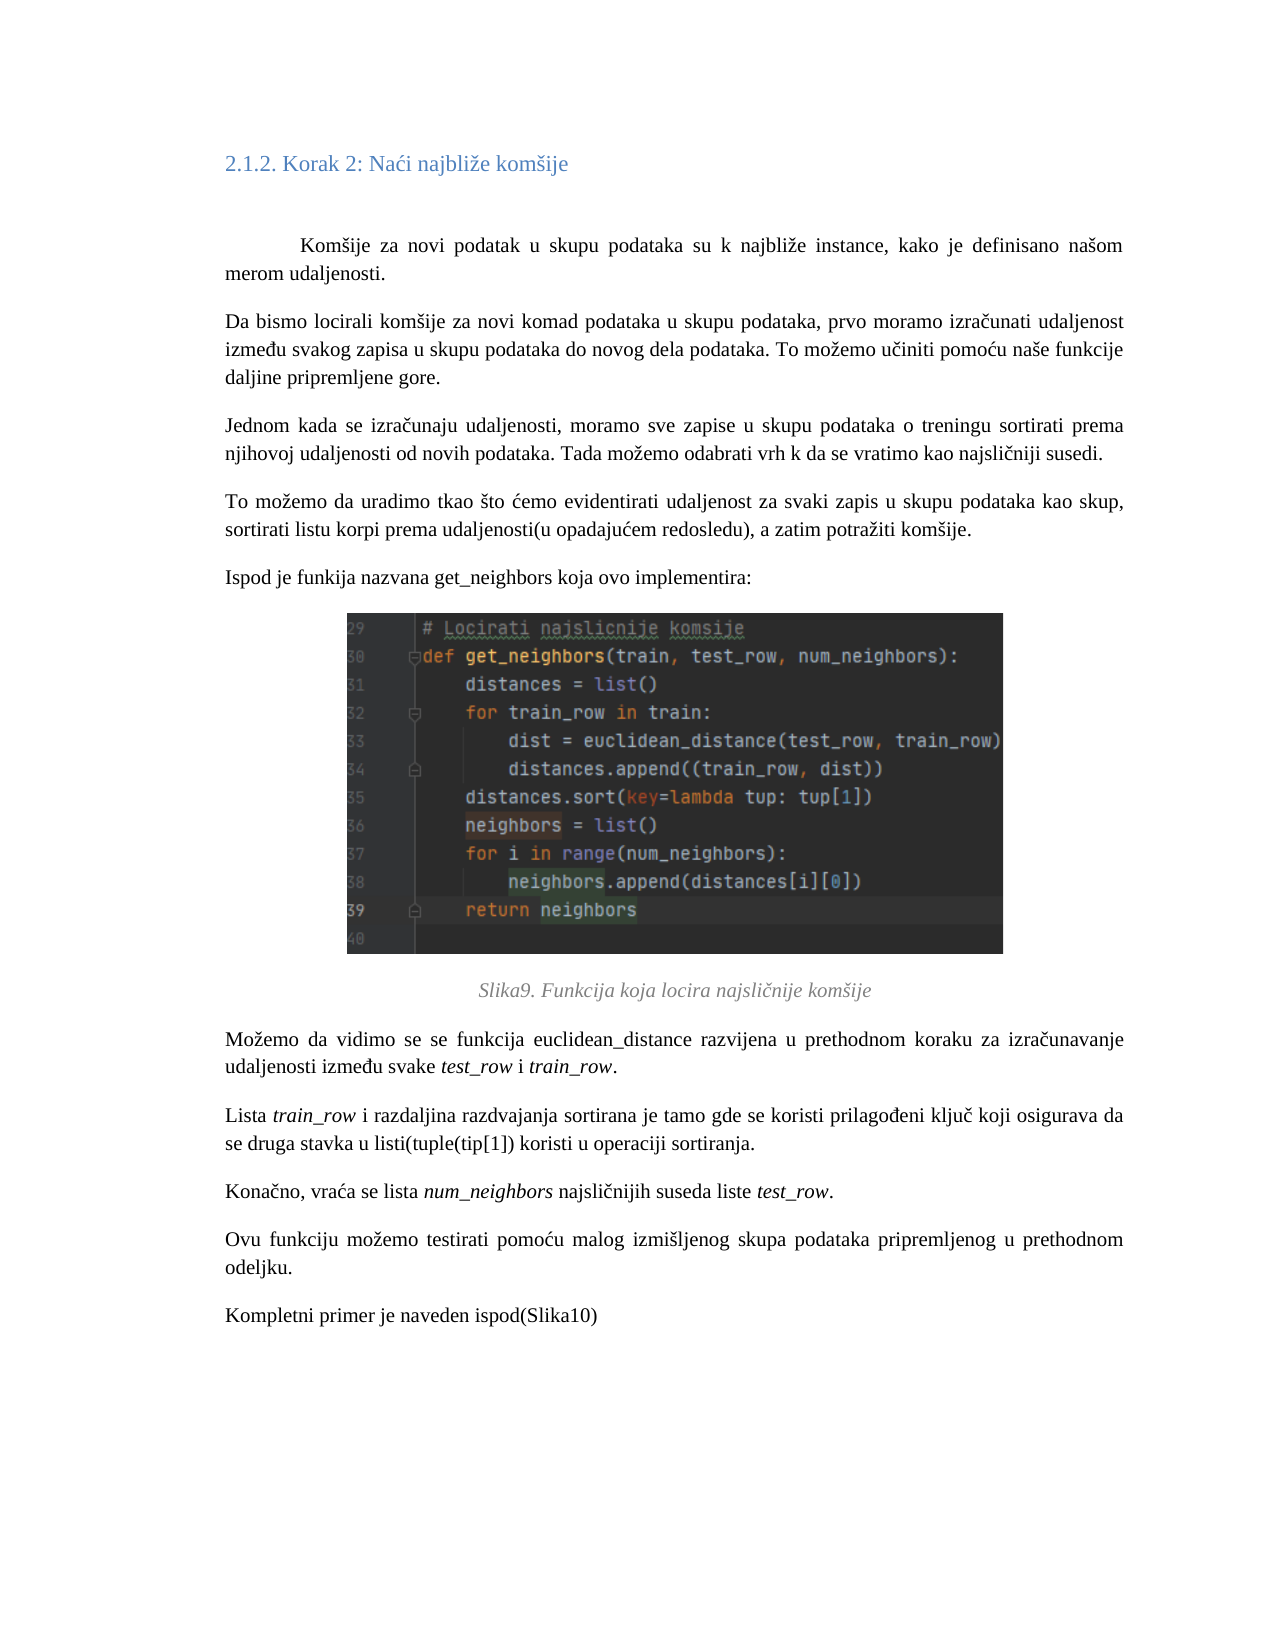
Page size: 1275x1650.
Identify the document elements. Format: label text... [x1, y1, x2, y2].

text Jednom kada se izračunaju udaljenosti, moramo sve zapise u skupu podataka o treningu sortirati prema njihovoj udaljenosti od novih podataka. Tada možemo odabrati vrh k da se vratimo kao najsličniji susedi. [225, 413, 1125, 465]
text To možemo da uradimo tkao što ćemo evidentirati udaljenost za svaki zapis u skupu podataka kao skup, sortirati listu korpi prema udaljenosti(u opadajućem redosledu), a zatim potražiti komšije. [225, 489, 1125, 541]
text Kompletni primer je naveden ispod(Slika10) [225, 1303, 1125, 1327]
subtitle 2.1.2. Korak 2: Naći najbliže komšije [150, 150, 1125, 176]
text Možemo da vidimo se se funkcija euclidean_distance razvijena u prethodnom koraku za izračunavanje udaljenosti između svake test_row i train_row. [225, 1027, 1125, 1078]
text Komšije za novi podatak u skupu podataka su k najbliže instance, kako je definisano našom merom udaljenosti. [225, 233, 1125, 285]
text Ovu funkciju možemo testirati pomoću malog izmišljenog skupa podataka pripremljenog u prethodnom odeljku. [225, 1227, 1125, 1279]
text Lista train_row i razdaljina razdvajanja sortirana je tamo gde se koristi prilagođeni ključ koji osigurava da se druga stavka u listi(tuple(tip[1]) koristi u operaciji sortiranja. [225, 1103, 1125, 1154]
text Ispod je funkija nazvana get_neighbors koja ovo implementira: [225, 565, 1125, 589]
text Konačno, vraća se lista num_neighbors najsličnijih suseda liste test_row. [225, 1179, 1125, 1203]
text Da bismo locirali komšije za novi komad podataka u skupu podataka, prvo moramo izračunati udaljenost između svakog zapisa u skupu podataka do novog dela podataka. To možemo učiniti pomoću naše funkcije daljine pripremljene gore. [225, 309, 1125, 389]
text Slika9. Funkcija koja locira najsličnije komšije [225, 978, 1125, 1002]
picture [347, 613, 1004, 954]
